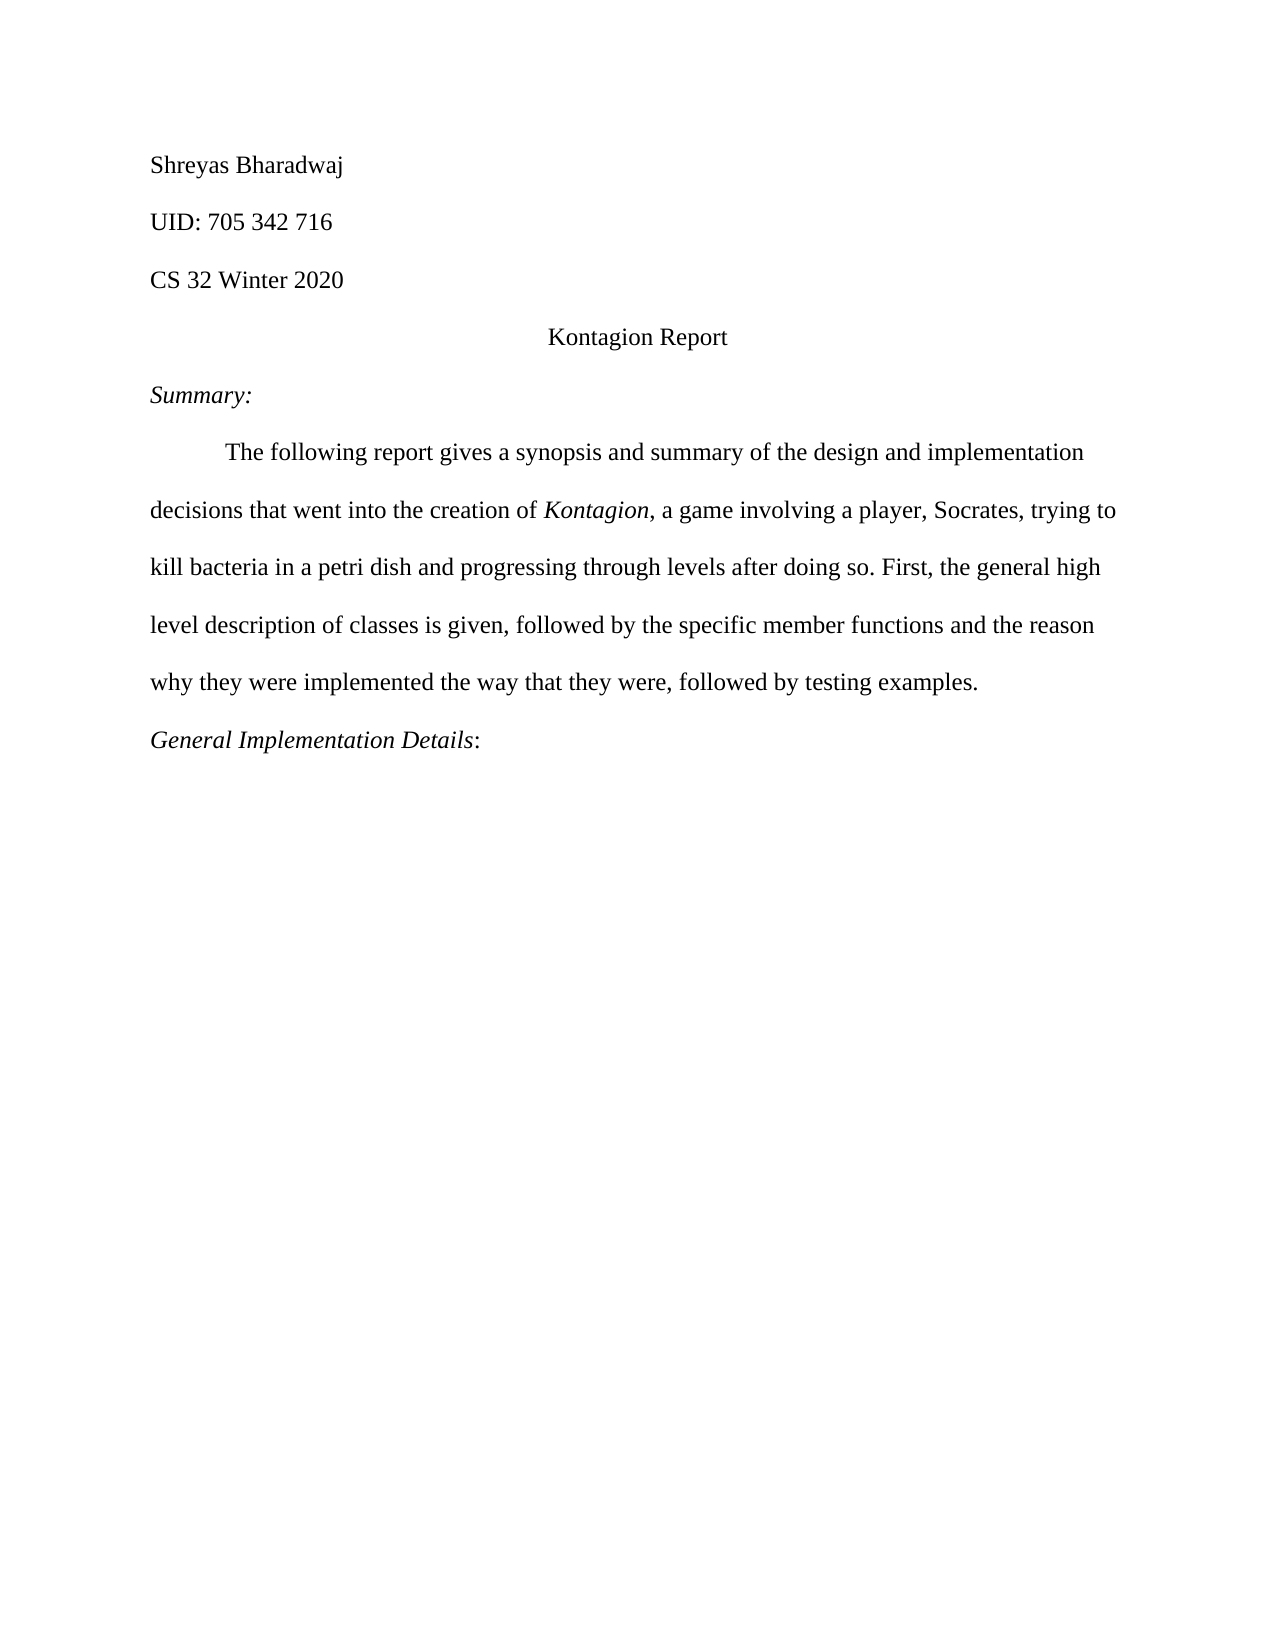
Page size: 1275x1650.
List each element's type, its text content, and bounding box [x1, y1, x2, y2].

text Shreyas Bharadwaj [150, 150, 1125, 179]
text General Implementation Details: [150, 725, 1125, 754]
text The following report gives a synopsis and summary of the design and implementation decisions that went into the creation of Kontagion, a game involving a player, Socrates, trying to kill bacteria in a petri dish and progressing through levels after doing so. First, the general high level description of classes is given, followed by the specific member functions and the reason why they were implemented the way that they were, followed by testing examples. [150, 437, 1125, 696]
text Kontagion Report [150, 322, 1125, 351]
text UID: 705 342 716 [150, 207, 1125, 236]
text CS 32 Winter 2020 [150, 265, 1125, 294]
text Summary: [150, 380, 1125, 409]
